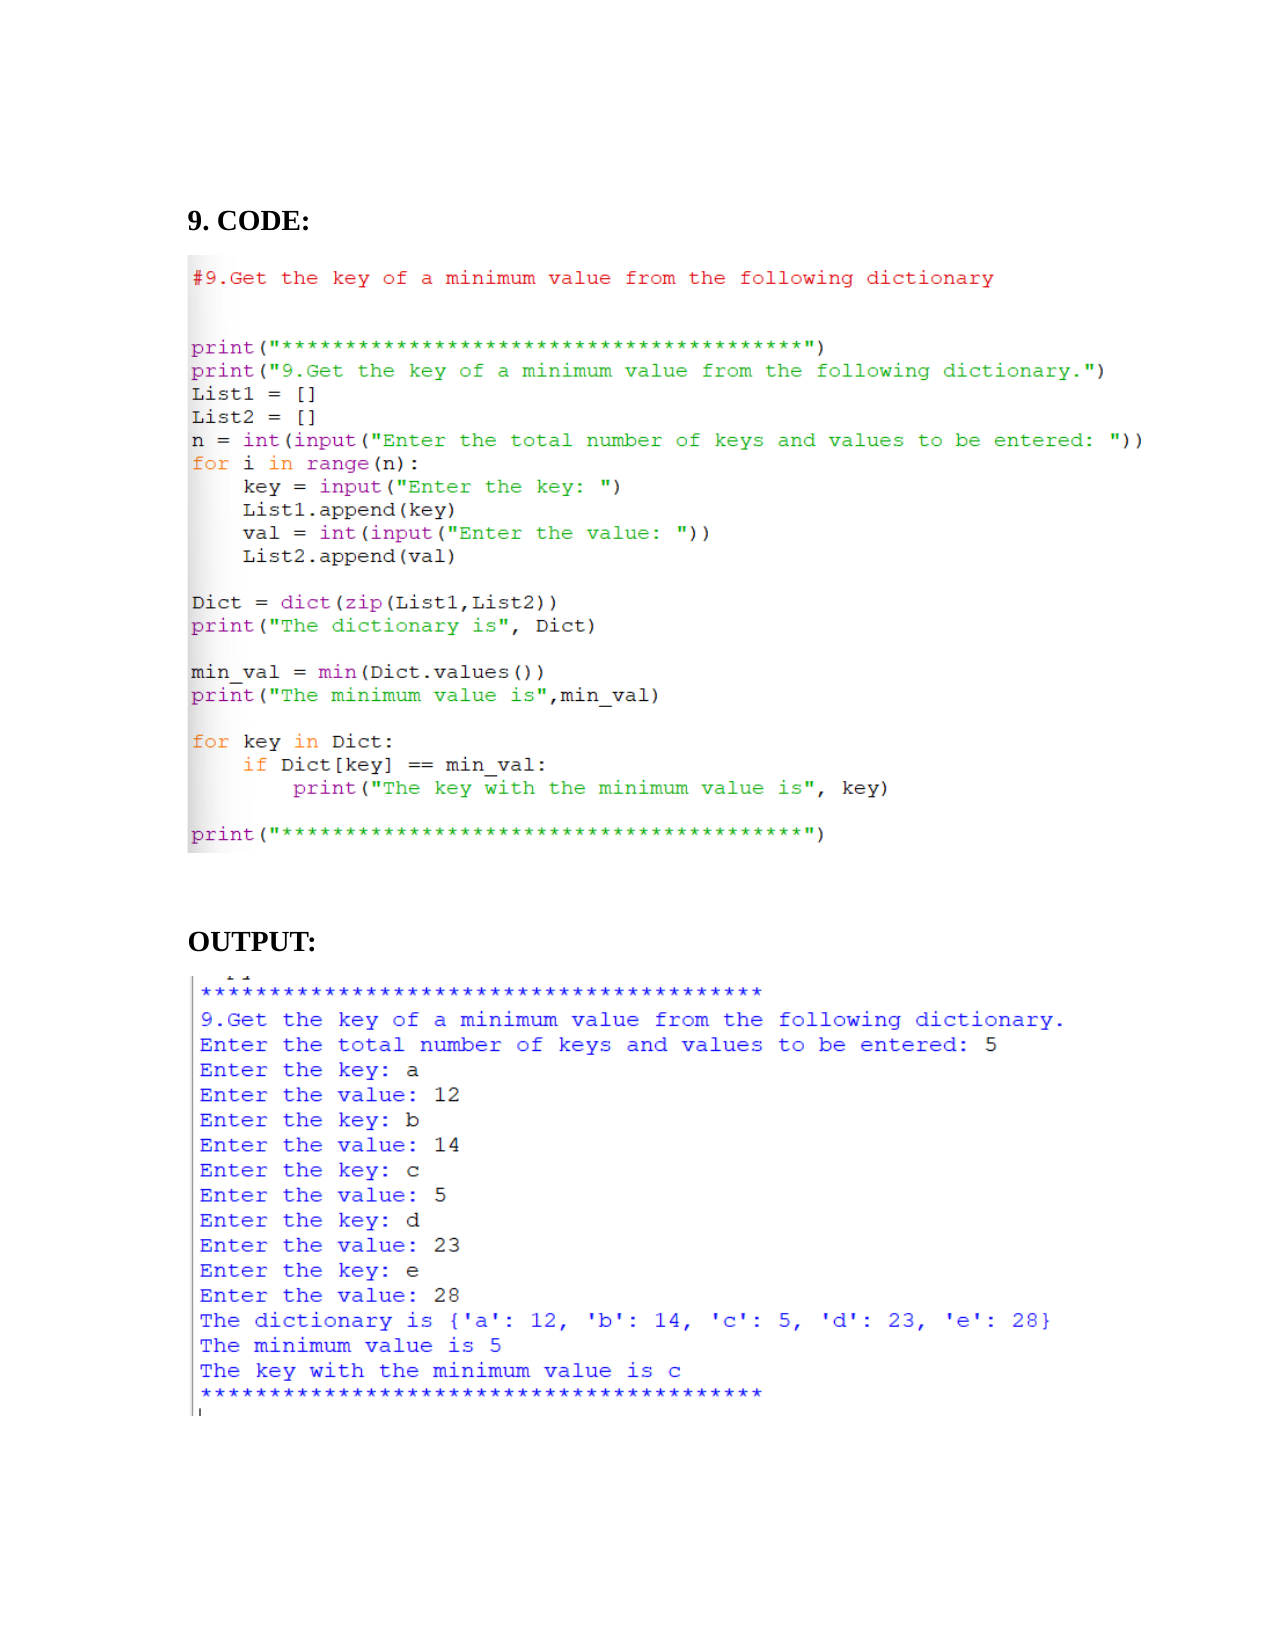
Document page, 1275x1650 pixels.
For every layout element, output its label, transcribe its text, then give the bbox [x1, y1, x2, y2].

text OUTPUT: [187, 924, 1125, 958]
picture [187, 976, 1073, 1416]
picture [187, 255, 1163, 853]
text 9. CODE: [187, 203, 1125, 236]
